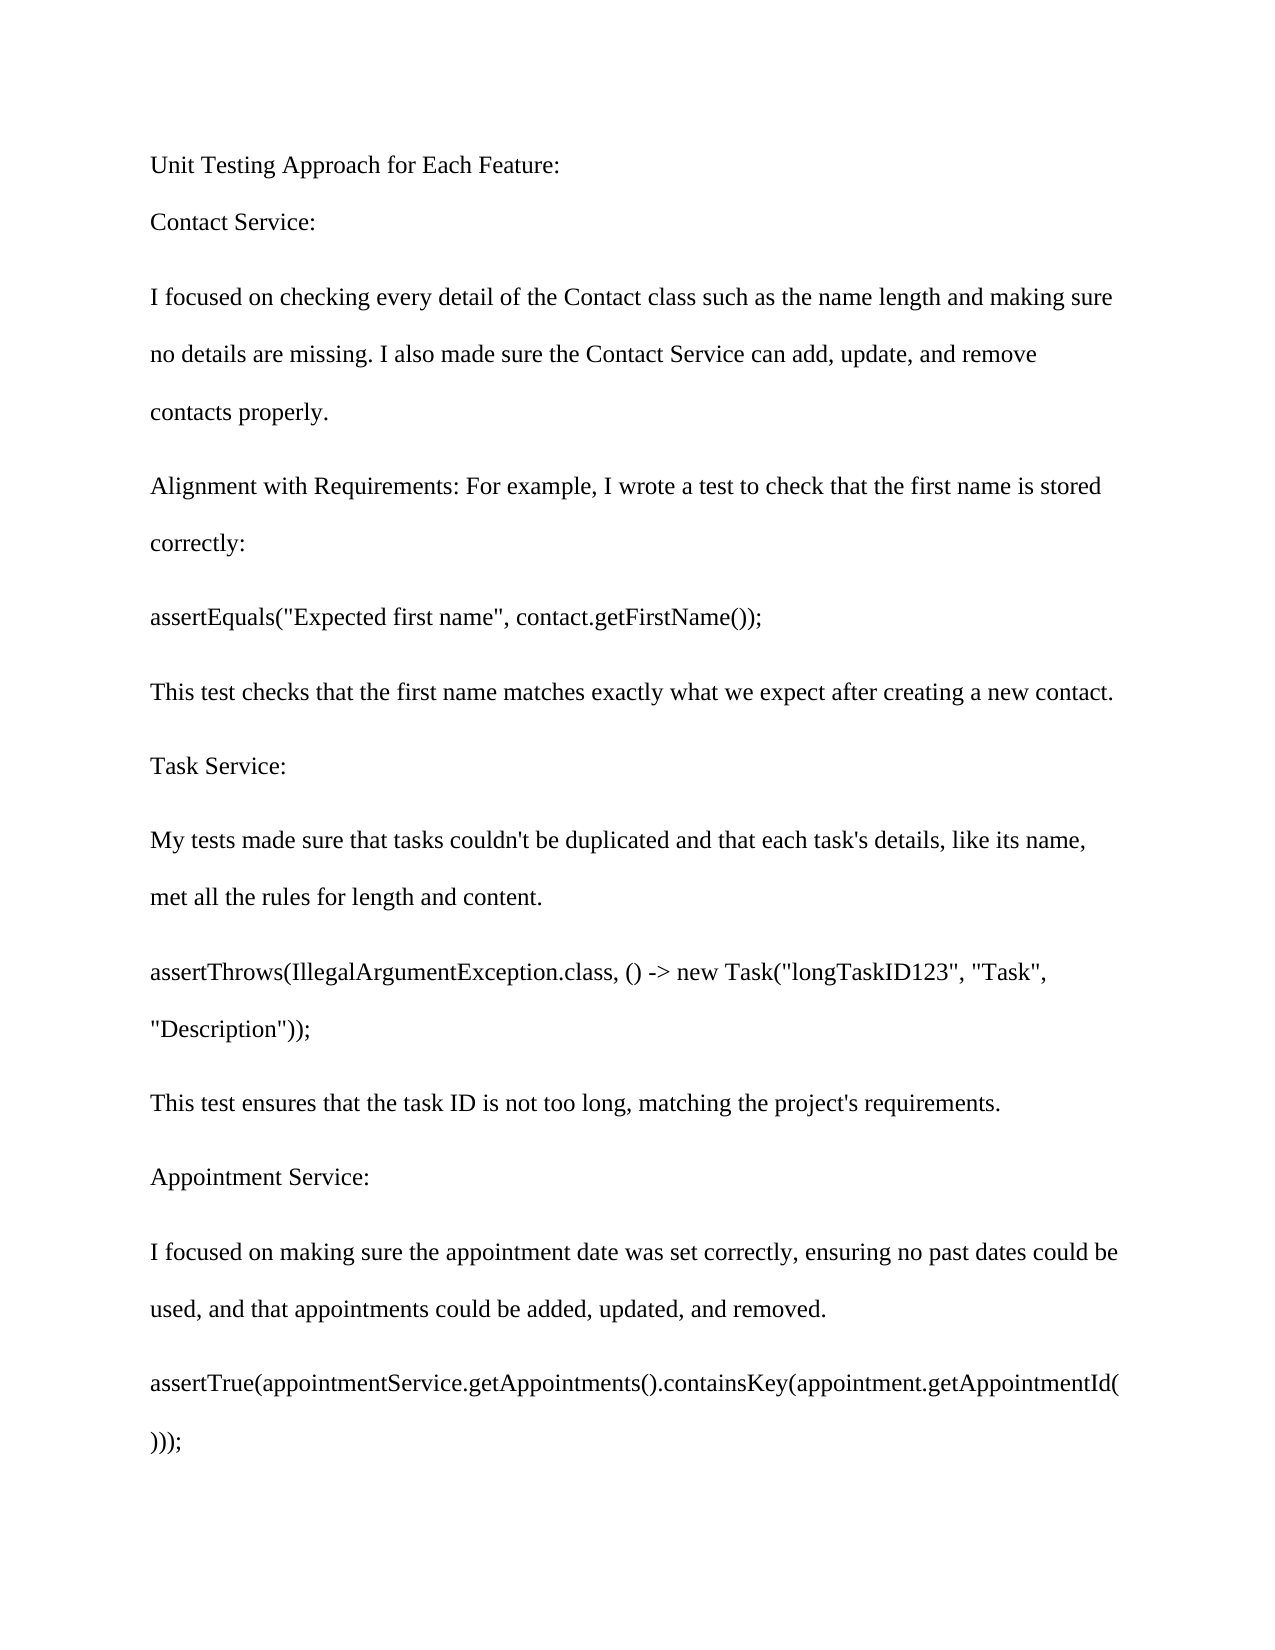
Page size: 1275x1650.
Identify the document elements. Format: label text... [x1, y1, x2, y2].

text My tests made sure that tasks couldn't be duplicated and that each task's details, like its name, met all the rules for length and content. [150, 825, 1125, 911]
text This test checks that the first name matches exactly what we expect after creating a new contact. [150, 677, 1125, 705]
text This test ensures that the task ID is not too long, matching the project's requirements. [150, 1088, 1125, 1117]
text Appointment Service: [150, 1162, 1125, 1191]
text assertTrue(appointmentService.getAppointments().containsKey(appointment.getAppointmentId())); [150, 1368, 1125, 1454]
text Alignment with Requirements: For example, I wrote a test to check that the first name is stored correctly: [150, 471, 1125, 557]
text I focused on making sure the appointment date was set correctly, ensuring no past dates could be used, and that appointments could be added, updated, and removed. [150, 1237, 1125, 1323]
text Task Service: [150, 751, 1125, 779]
text I focused on checking every detail of the Contact class such as the name length and making sure no details are missing. I also made sure the Contact Service can add, update, and remove contacts properly. [150, 282, 1125, 425]
text assertThrows(IllegalArgumentException.class, () -> new Task("longTaskID123", "Task", "Description")); [150, 957, 1125, 1043]
text assertEquals("Expected first name", contact.getFirstName()); [150, 602, 1125, 631]
text Unit Testing Approach for Each Feature: Contact Service: [150, 150, 1125, 236]
